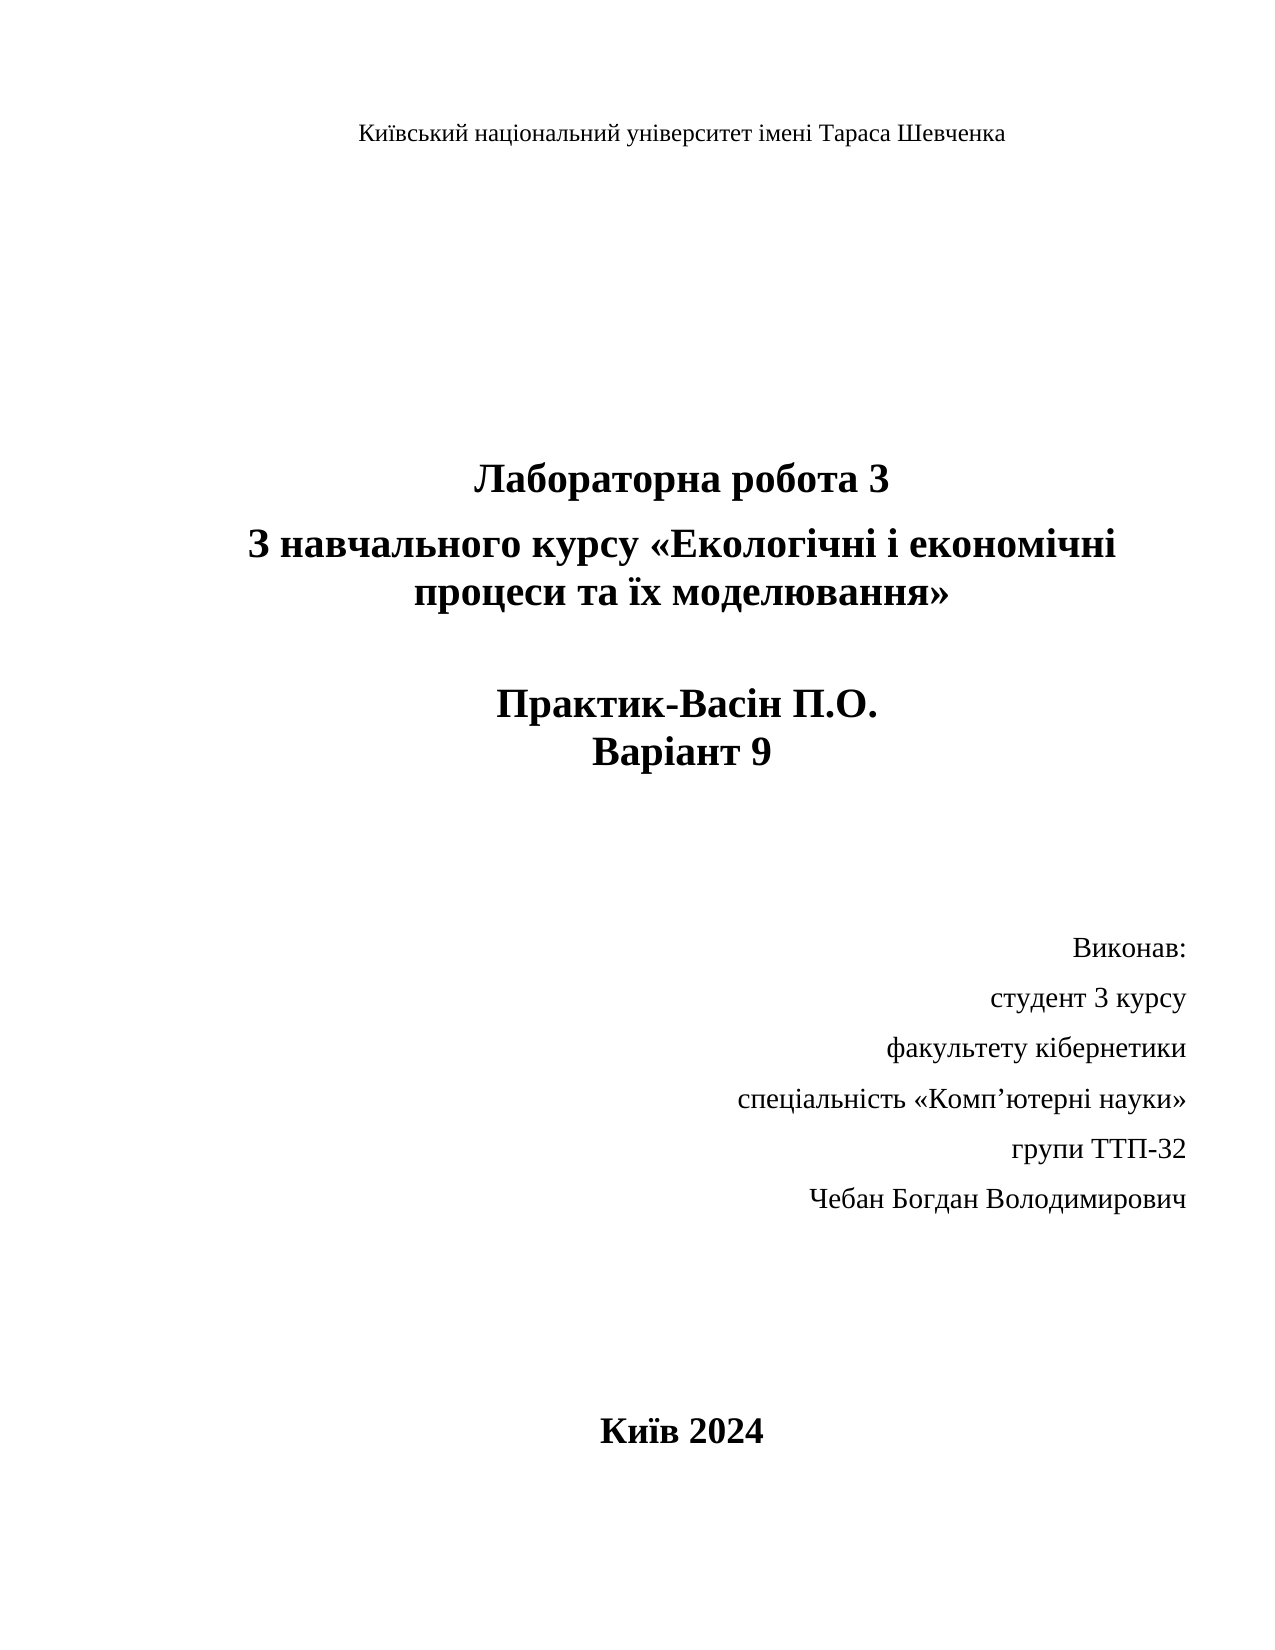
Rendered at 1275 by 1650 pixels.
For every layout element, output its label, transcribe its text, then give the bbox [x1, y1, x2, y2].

text групи ТТП-32 [702, 1131, 1186, 1164]
text спеціальність «Комп’ютерні науки» [702, 1081, 1186, 1114]
text студент 3 курсу [702, 980, 1186, 1014]
text Київський національний університет імені Тараса Шевченка [177, 118, 1186, 147]
text Київ 2024 [177, 1408, 1186, 1452]
text Чебан Богдан Володимирович [702, 1181, 1186, 1215]
text факультету кібернетики [702, 1031, 1186, 1064]
text Виконав: [702, 930, 1186, 964]
text Лабораторна робота 3 [177, 453, 1186, 501]
text Практик-Васін П.О. Варіант 9 [177, 631, 1186, 774]
text З навчального курсу «Екологічні і економічні процеси та їх моделювання» [177, 518, 1186, 614]
